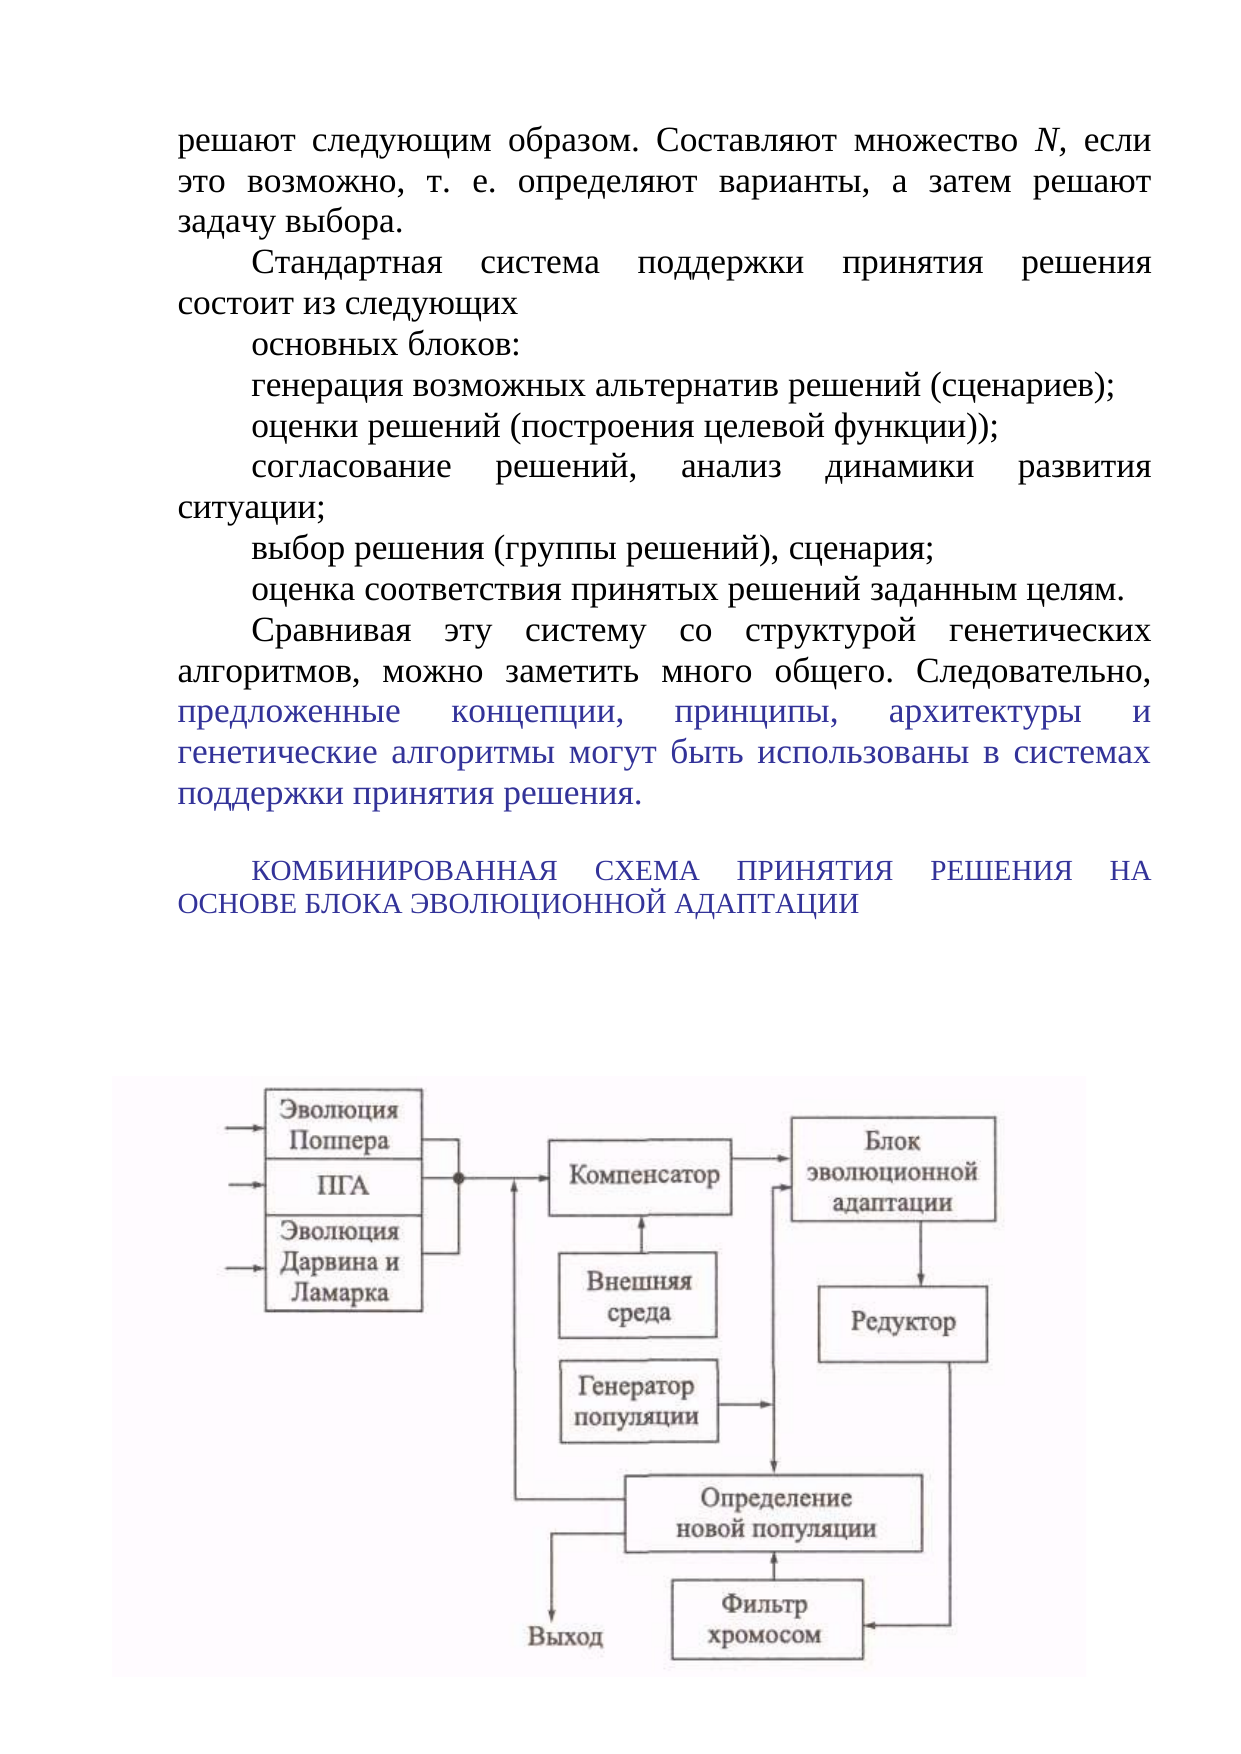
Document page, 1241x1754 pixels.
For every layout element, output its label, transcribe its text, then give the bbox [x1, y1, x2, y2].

text КОМБИНИРОВАННАЯ СХЕМА ПРИНЯТИЯ РЕШЕНИЯ НА ОСНОВЕ БЛОКА ЭВОЛЮЦИОННОЙ АДАПТАЦИИ [177, 853, 1152, 920]
text выбор решения (группы решений), сценария; [177, 526, 1152, 567]
text согласование решений, анализ динамики развития ситуации; [177, 445, 1152, 526]
text оценки решений (построения целевой функции)); [177, 404, 1152, 445]
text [177, 118, 1152, 241]
text Стандартная система поддержки принятия решения состоит из следующих [177, 241, 1152, 322]
text Сравнивая эту систему со структурой генетических алгоритмов, можно заметить много общего. Следовательно, предложенные концепции, принципы, архитектуры и генетические алгоритмы могут быть использованы в системах поддержки принятия решения. [177, 608, 1152, 812]
text оценка соответствия принятых решений заданным целям. [177, 567, 1152, 608]
text основных блоков: [177, 322, 1152, 363]
text генерация возможных альтернатив решений (сценариев); [177, 363, 1152, 404]
picture [112, 1076, 1087, 1677]
